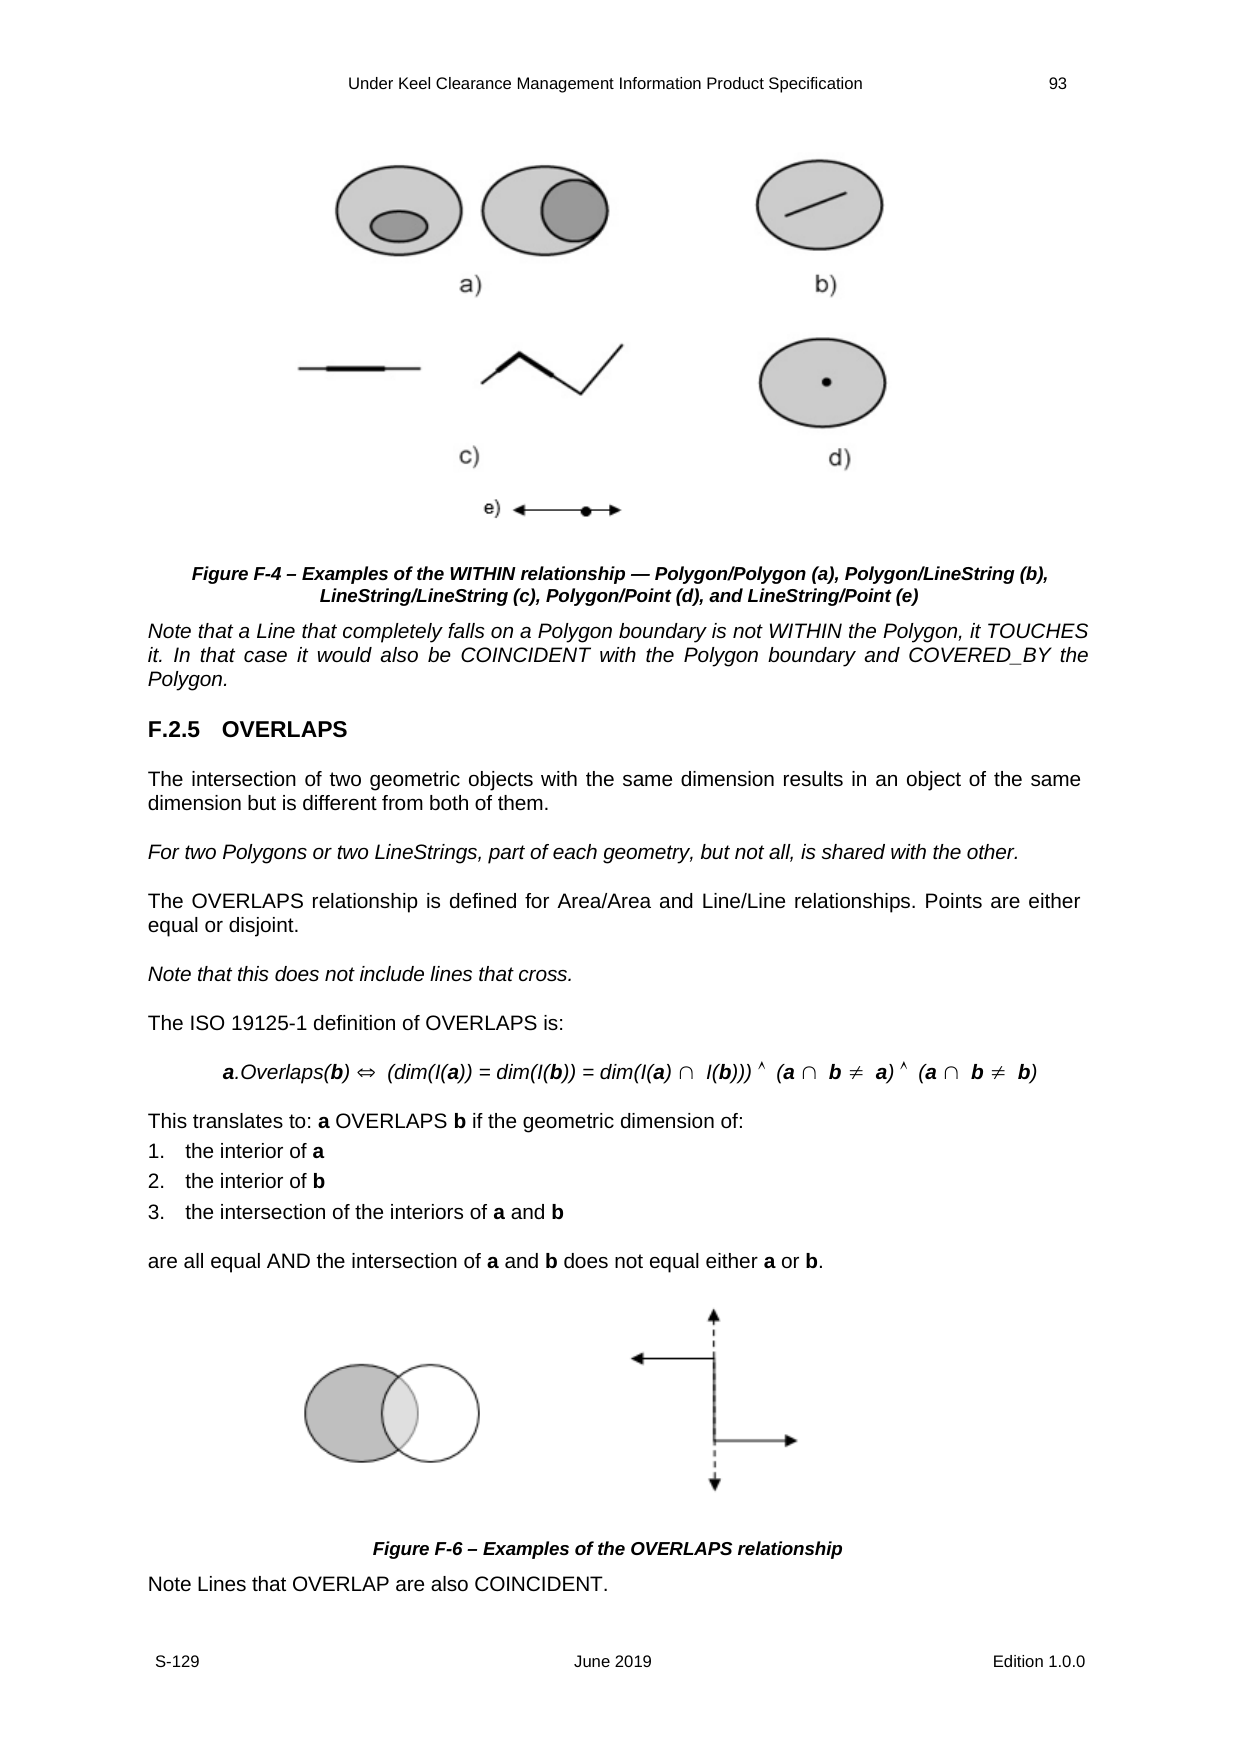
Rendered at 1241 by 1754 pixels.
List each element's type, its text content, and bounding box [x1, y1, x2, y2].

text This translates to: a OVERLAPS b if the geometric dimension of: [148, 1109, 1092, 1133]
list the intersection of the interiors of a and b [148, 1199, 1092, 1223]
picture [289, 147, 942, 538]
text Note that a Line that completely falls on a Polygon boundary is not WITHIN the Polygon, it TOUCHES it. In that case it would also be COINCIDENT with the Polygon boundary and COVERED_BY the Polygon. [148, 619, 1092, 691]
text a.Overlaps(b) (dim(I(a)) = dim(I(b)) = dim(I(a) I(b))) (a b a) (a b b) [148, 1059, 1092, 1084]
list the interior of a [148, 1139, 1092, 1163]
text The OVERLAPS relationship is defined for Area/Area and Line/Line relationships. Points are either equal or disjoint. [148, 889, 1082, 937]
text Note Lines that OVERLAP are also COINCIDENT. [148, 1572, 1082, 1596]
text The ISO 19125-1 definition of OVERLAPS is: [148, 1011, 1092, 1034]
subtitle OVERLAPS [148, 716, 1092, 742]
list the interior of b [148, 1169, 1092, 1193]
text Figure F-6 – Examples of the OVERLAPS relationship [298, 1538, 1092, 1559]
text are all equal AND the intersection of a and b does not equal either a or b. [148, 1248, 1092, 1272]
text For two Polygons or two LineStrings, part of each geometry, but not all, is shared with the other. [148, 840, 1082, 864]
text The intersection of two geometric objects with the same dimension results in an object of the same dimension but is different from both of them. [148, 767, 1082, 815]
text Note that this does not include lines that cross. [148, 962, 1082, 986]
text Figure F-4 – Examples of the WITHIN relationship — Polygon/Polygon (a), Polygon/LineString (b), LineString/LineString (c), Polygon/Point (d), and LineString/Point (e) [148, 563, 1092, 606]
picture [289, 1297, 818, 1513]
